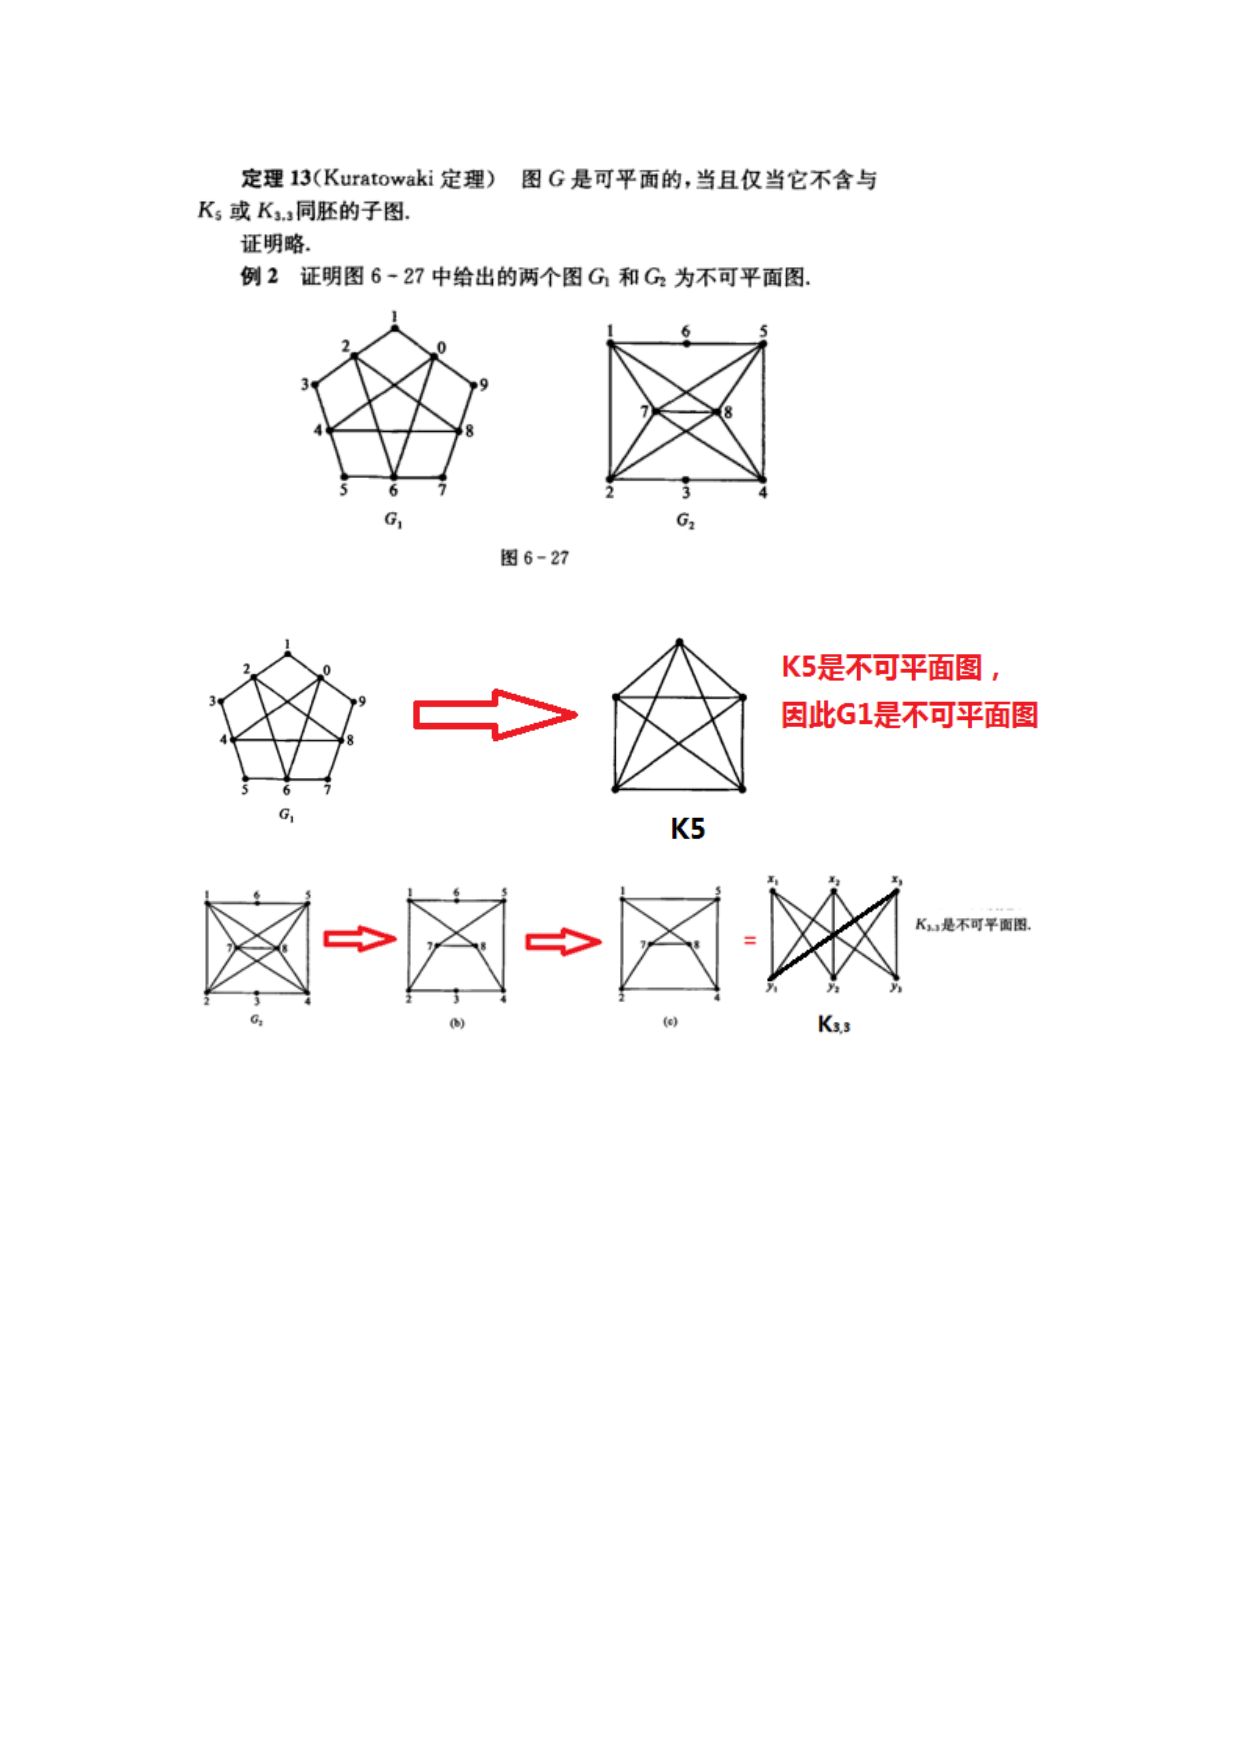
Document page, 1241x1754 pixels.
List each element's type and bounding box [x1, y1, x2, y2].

picture [187, 162, 908, 580]
picture [187, 600, 1052, 843]
picture [187, 863, 1050, 1054]
